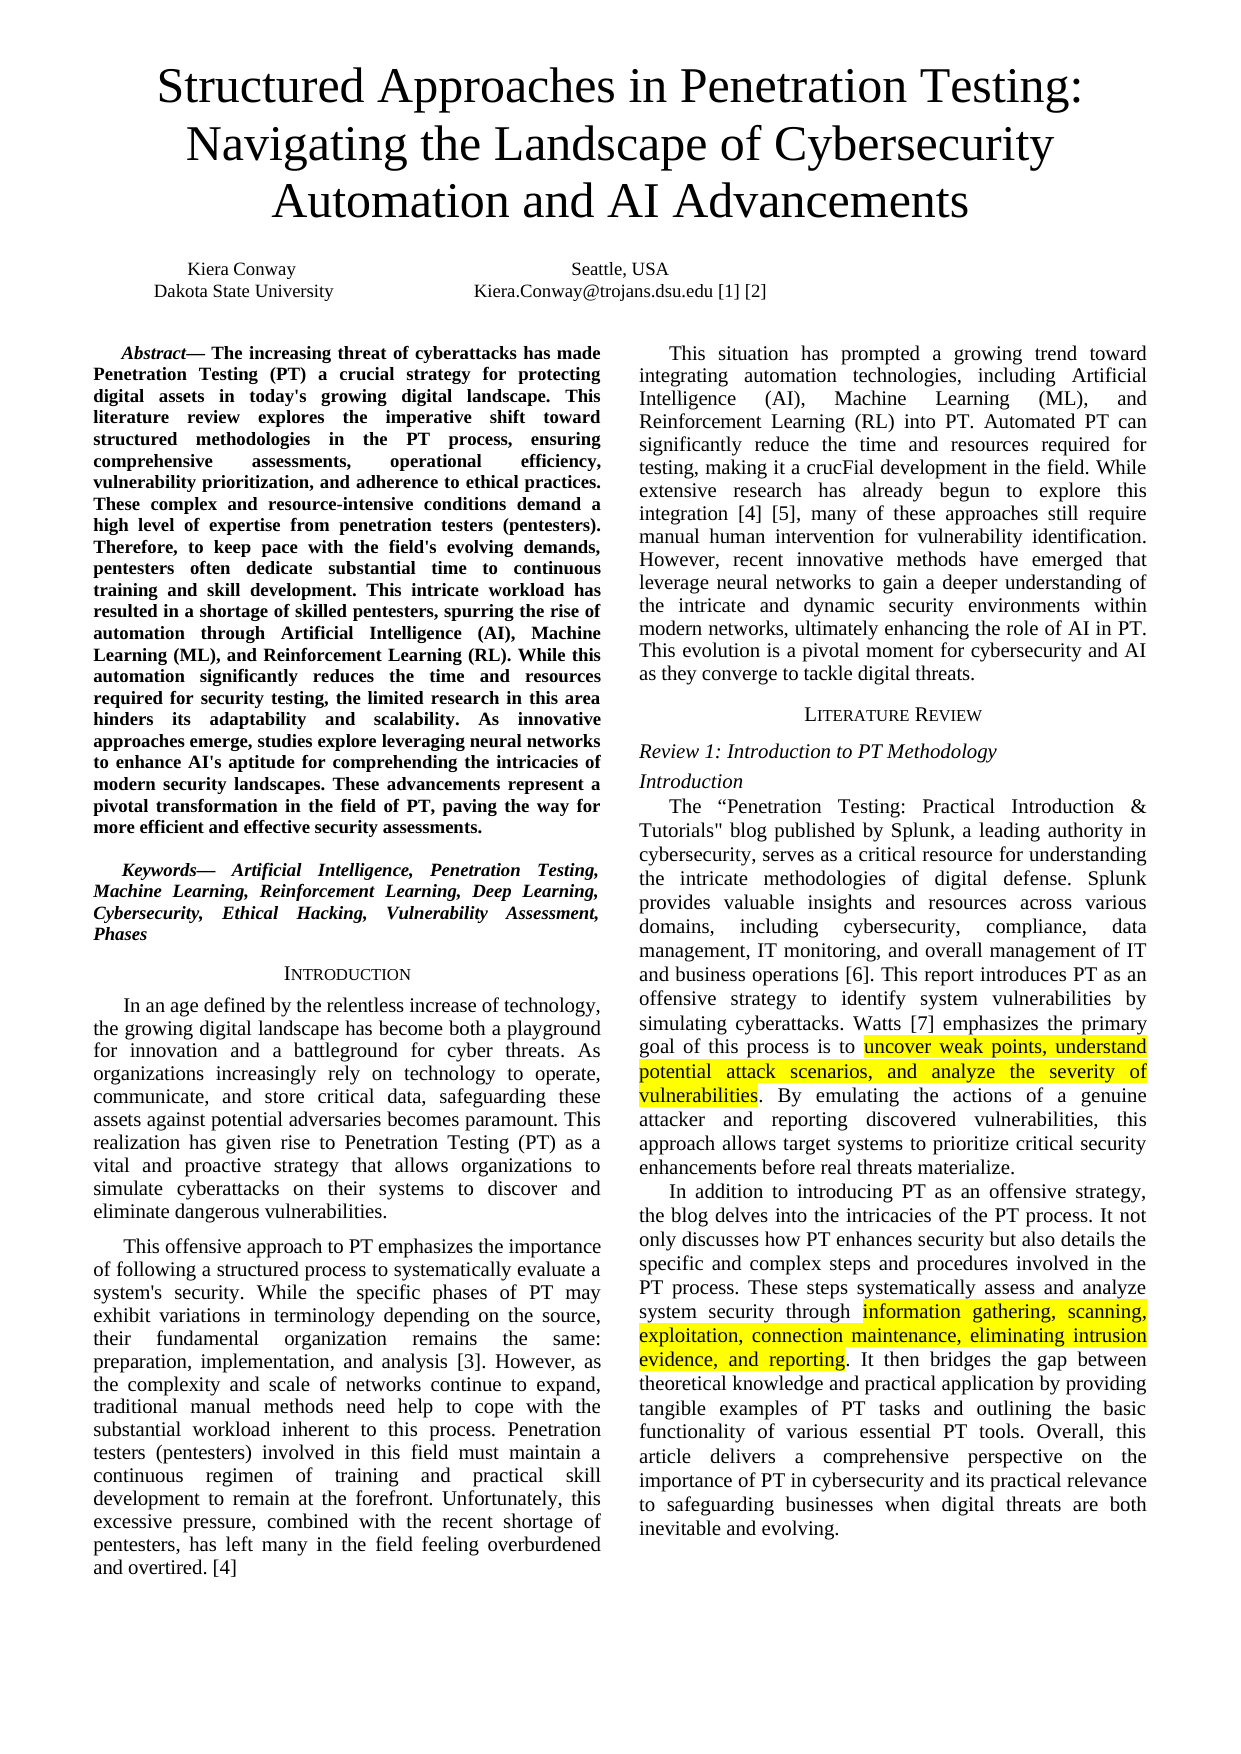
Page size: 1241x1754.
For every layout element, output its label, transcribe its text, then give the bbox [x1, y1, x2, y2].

subtitle Introduction [639, 769, 1147, 794]
text In addition to introducing PT as an offensive strategy, the blog delves into the intricacies of the PT process. It not only discusses how PT enhances security but also details the specific and complex steps and procedures involved in the PT process. These steps systematically assess and analyze system security through information gathering, scanning, exploitation, connection maintenance, eliminating intrusion evidence, and reporting. It then bridges the gap between theoretical knowledge and practical application by providing tangible examples of PT tasks and outlining the basic functionality of various essential PT tools. Overall, this article delivers a comprehensive perspective on the importance of PT in cybersecurity and its practical relevance to safeguarding businesses when digital threats are both inevitable and evolving. [639, 1179, 1147, 1323]
text In an age defined by the relentless increase of technology, the growing digital landscape has become both a playground for innovation and a battleground for cyber threats. As organizations increasingly rely on technology to operate, communicate, and store critical data, safeguarding these assets against potential adversaries becomes paramount. This realization has given rise to Penetration Testing (PT) as a vital and proactive strategy that allows organizations to simulate cyberattacks on their systems to discover and eliminate dangerous vulnerabilities. [93, 994, 601, 1223]
title Structured Approaches in Penetration Testing: Navigating the Landscape of Cybersecurity Automation and AI Advancements [93, 56, 1147, 229]
subtitle Review 1: Introduction to PT Methodology [639, 738, 1147, 763]
subtitle Literature Review [639, 702, 1147, 726]
text The “Penetration Testing: Practical Introduction & Tutorials" blog published by Splunk, a leading authority in cybersecurity, serves as a critical resource for understanding the intricate methodologies of digital defense. Splunk provides valuable insights and resources across various domains, including cybersecurity, compliance, data management, IT monitoring, and overall management of IT and business operations . This report introduces PT as an offensive strategy to identify system vulnerabilities by simulating cyberattacks. Watts emphasizes the primary goal of this process is to uncover weak points, understand potential attack scenarios, and analyze the severity of vulnerabilities. By emulating the actions of a genuine attacker and reporting discovered vulnerabilities, this approach allows target systems to prioritize critical security enhancements before real threats materialize. [639, 794, 1147, 1059]
text In addition to introducing PT as an offensive strategy, the blog delves into the intricacies of the PT process. It not only discusses how PT enhances security but also details the specific and complex steps and procedures involved in the PT process. These steps systematically assess and analyze system security through information gathering, scanning, exploitation, connection maintenance, eliminating intrusion evidence, and reporting. It then bridges the gap between theoretical knowledge and practical application by providing tangible examples of PT tasks and outlining the basic functionality of various essential PT tools. Overall, this article delivers a comprehensive perspective on the importance of PT in cybersecurity and its practical relevance to safeguarding businesses when digital threats are both inevitable and evolving. [639, 1347, 1147, 1540]
text Abstract— The increasing threat of cyberattacks has made Penetration Testing (PT) a crucial strategy for protecting digital assets in today's growing digital landscape. This literature review explores the imperative shift toward structured methodologies in the PT process, ensuring comprehensive assessments, operational efficiency, vulnerability prioritization, and adherence to ethical practices. These complex and resource-intensive conditions demand a high level of expertise from penetration testers (pentesters). Therefore, to keep pace with the field's evolving demands, pentesters often dedicate substantial time to continuous training and skill development. This intricate workload has resulted in a shortage of skilled pentesters, spurring the rise of automation through Artificial Intelligence (AI), Machine Learning (ML), and Reinforcement Learning (RL). While this automation significantly reduces the time and resources required for security testing, the limited research in this area hinders its adaptability and scalability. As innovative approaches emerge, studies explore leveraging neural networks to enhance AI's aptitude for comprehending the intricacies of modern security landscapes. These advancements represent a pivotal transformation in the field of PT, paving the way for more efficient and effective security assessments. [93, 342, 601, 838]
text Kiera Conway Dakota State University Seattle, USA Kiera.Conway@trojans.dsu.edu [93, 258, 394, 301]
text Kiera Conway Dakota State University Seattle, USA Kiera.Conway@trojans.dsu.edu [469, 258, 771, 301]
text This offensive approach to PT emphasizes the importance of following a structured process to systematically evaluate a system's security. While the specific phases of PT may exhibit variations in terminology depending on the source, their fundamental organization remains the same: preparation, implementation, and analysis . However, as the complexity and scale of networks continue to expand, traditional manual methods need help to cope with the substantial workload inherent to this process. Penetration testers (pentesters) involved in this field must maintain a continuous regimen of training and practical skill development to remain at the forefront. Unfortunately, this excessive pressure, combined with the recent shortage of pentesters, has left many in the field feeling overburdened and overtired. [93, 1235, 601, 1579]
text This situation has prompted a growing trend toward integrating automation technologies, including Artificial Intelligence (AI), Machine Learning (ML), and Reinforcement Learning (RL) into PT. Automated PT can significantly reduce the time and resources required for testing, making it a crucFial development in the field. While extensive research has already begun to explore this integration , many of these approaches still require manual human intervention for vulnerability identification. However, recent innovative methods have emerged that leverage neural networks to gain a deeper understanding of the intricate and dynamic security environments within modern networks, ultimately enhancing the role of AI in PT. This evolution is a pivotal moment for cybersecurity and AI as they converge to tackle digital threats. [639, 342, 1147, 685]
text Keywords— Artificial Intelligence, Penetration Testing, Machine Learning, Reinforcement Learning, Deep Learning, Cybersecurity, Ethical Hacking, Vulnerability Assessment, Phases [93, 858, 601, 945]
subtitle Introduction [93, 961, 601, 985]
